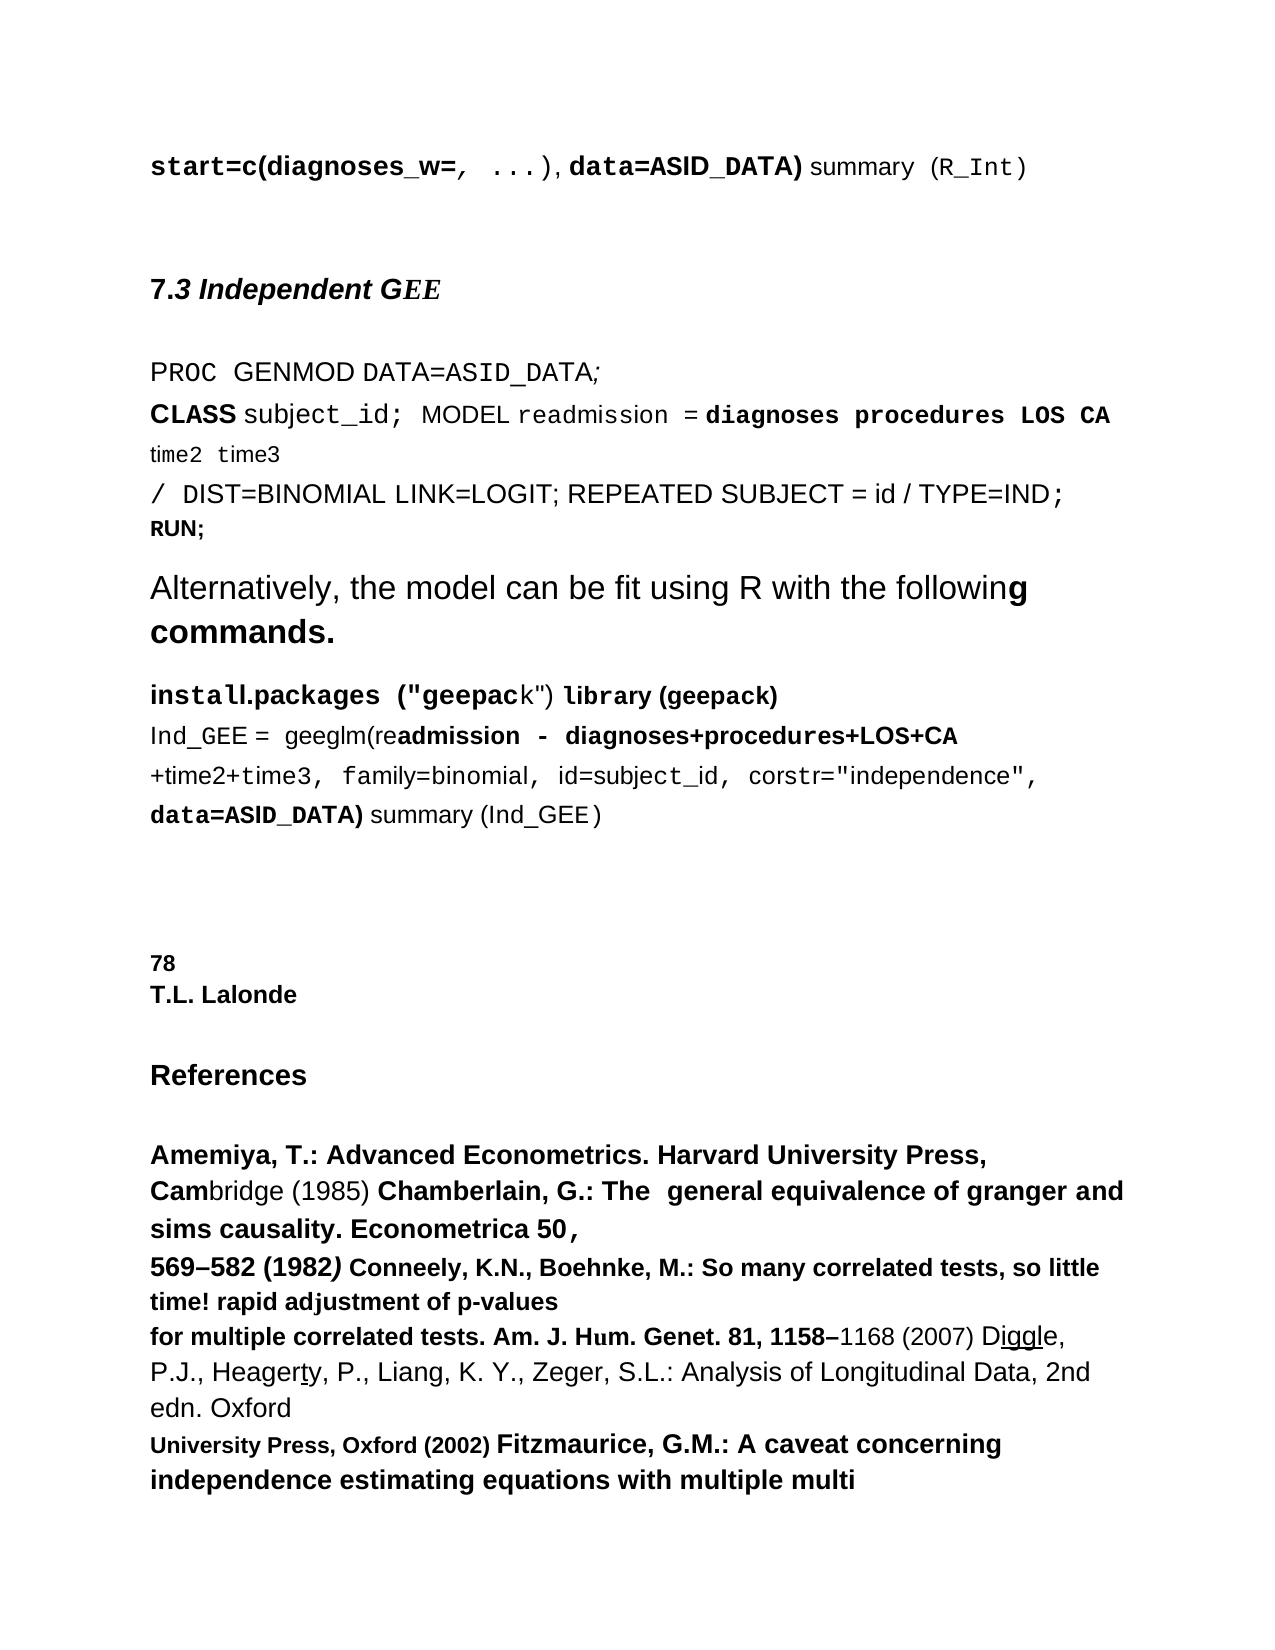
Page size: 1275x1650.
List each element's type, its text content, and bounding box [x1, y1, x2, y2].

text PROC GENMOD DATA=ASID_DATA; [150, 356, 1125, 389]
text install.packages ("geepack") library (geepack) [150, 679, 1125, 713]
text T.L. Lalonde [150, 980, 1125, 1009]
text +time2+time3, family=binomial, id=subject_id, corstr="independence", [150, 761, 1125, 792]
text University Press, Oxford (2002) Fitzmaurice, G.M.: A caveat concerning independence estimating equations with multiple multi [150, 1428, 1125, 1496]
text / DIST=BINOMIAL LINK=LOGIT; REPEATED SUBJECT = id / TYPE=IND; RUN; [150, 478, 1125, 543]
text References [150, 1058, 1125, 1091]
text Amemiya, T.: Advanced Econometrics. Harvard University Press, Cambridge (1985) Chamberlain, G.: The general equivalence of granger and sims causality. Econometrica 50, [150, 1139, 1125, 1246]
text start=c(diagnoses_w=, ...), data=ASID_DATA) summary (R_Int) [150, 150, 1125, 183]
text Ind_GEE = geeglm(readmission - diagnoses+procedures+LOS+CA [150, 721, 1125, 752]
text 7.3 Independent GEE [150, 272, 1125, 305]
text Alternatively, the model can be fit using R with the following commands. [150, 568, 1125, 651]
text data=ASID_DATA) summary (Ind_GEE) [150, 800, 1125, 831]
text for multiple correlated tests. Am. J. Hum. Genet. 81, 1158–1168 (2007) Diggle, P.J., Heagerty, P., Liang, K. Y., Zeger, S.L.: Analysis of Longitudinal Data, 2nd edn. Oxford [150, 1320, 1125, 1423]
text 569–582 (1982) Conneely, K.N., Boehnke, M.: So many correlated tests, so little time! rapid adjustment of p-values [150, 1251, 1125, 1316]
text time2 time3 [150, 441, 1125, 470]
text 78 [150, 950, 1125, 976]
text CLASS subject_id; MODEL readmission = diagnoses procedures LOS CA [150, 398, 1125, 431]
